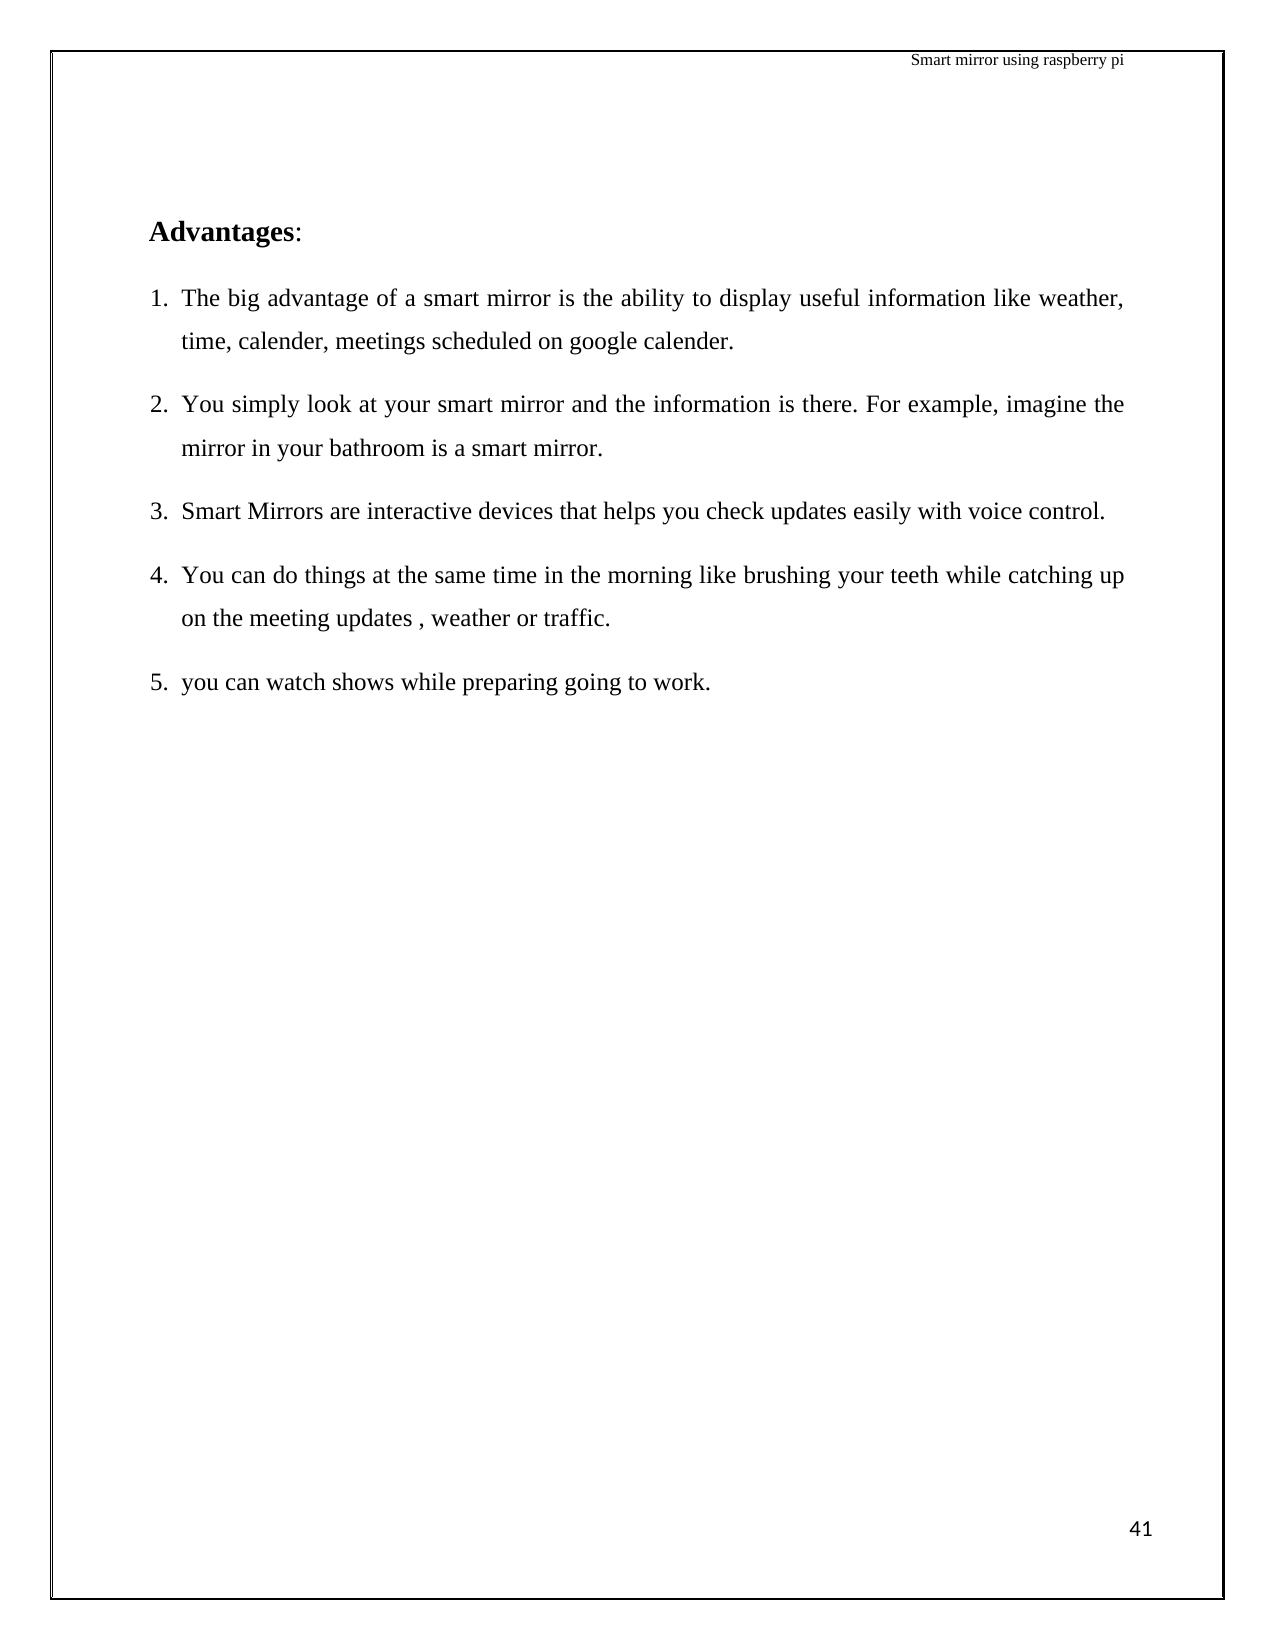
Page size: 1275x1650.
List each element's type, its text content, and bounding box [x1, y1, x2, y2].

list you can watch shows while preparing going to work. [150, 667, 1126, 695]
text Advantages: [148, 214, 1152, 247]
list You can do things at the same time in the morning like brushing your teeth while catching up on the meeting updates , weather or traffic. [150, 560, 1126, 632]
list Smart Mirrors are interactive devices that helps you check updates easily with voice control. [150, 496, 1126, 525]
list You simply look at your smart mirror and the information is there. For example, imagine the mirror in your bathroom is a smart mirror. [150, 389, 1126, 462]
list The big advantage of a smart mirror is the ability to display useful information like weather, time, calender, meetings scheduled on google calender. [150, 283, 1126, 355]
